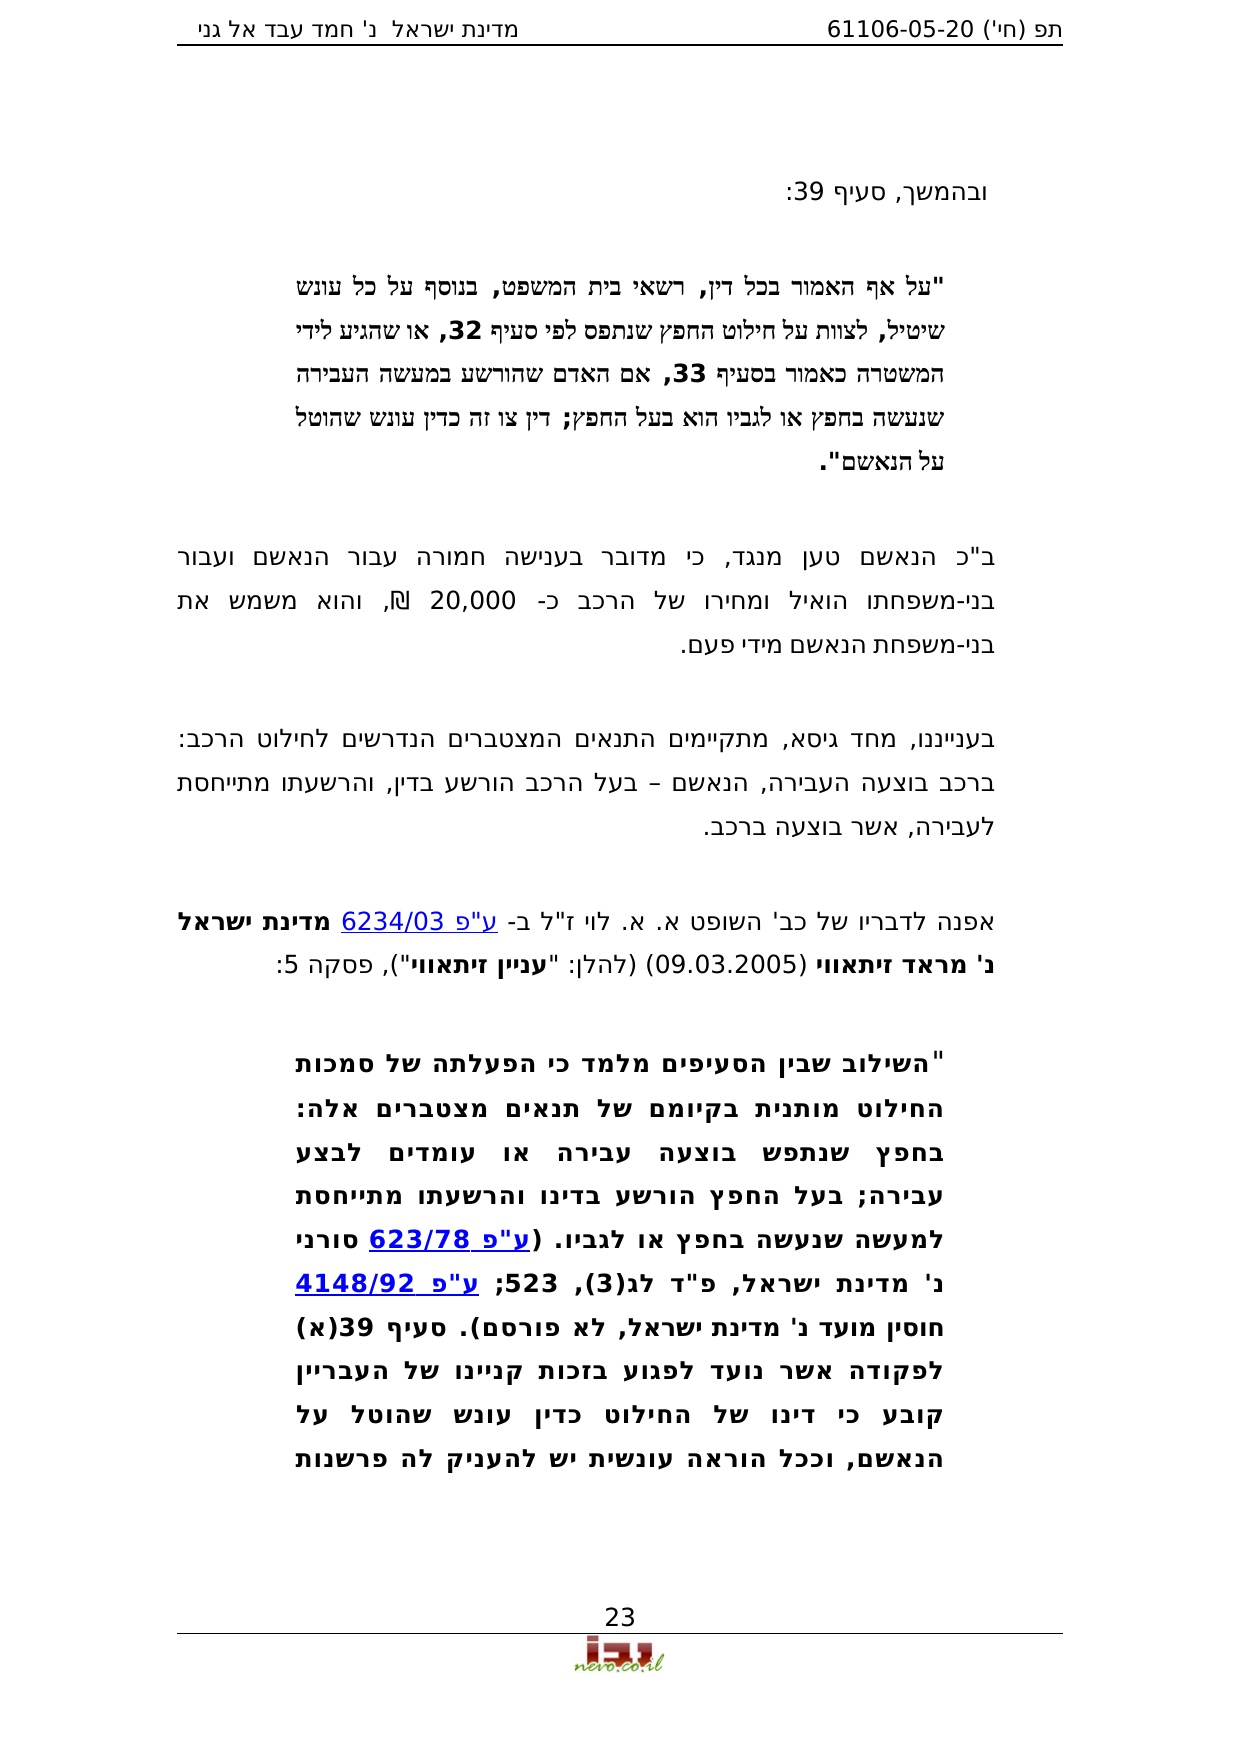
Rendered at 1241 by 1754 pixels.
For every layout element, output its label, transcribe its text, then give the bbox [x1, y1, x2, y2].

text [295, 1045, 945, 1473]
text "על אף האמור בכל דין, רשאי בית המשפט, בנוסף על כל עונש שיטיל, לצוות על חילוט החפץ שנתפס לפי סעיף 32, או שהגיע לידי המשטרה כאמור בסעיף 33, אם האדם שהורשע במעשה העבירה שנעשה בחפץ או לגביו הוא בעל החפץ; דין צו זה כדין עונש שהוטל על הנאשם". [295, 272, 945, 476]
text בענייננו, מחד גיסא, מתקיימים התנאים המצטברים הנדרשים לחילוט הרכב: ברכב בוצעה העבירה, הנאשם – בעל הרכב הורשע בדין, והרשעתו מתייחסת לעבירה, אשר בוצעה ברכב. [177, 724, 995, 841]
text אפנה לדבריו של כב' השופט א. א. לוי ז"ל ב- ע"פ 6234/03 מדינת ישראל נ' מראד זיתאווי (09.03.2005) (להלן: "עניין זיתאווי"), פסקה 5: [177, 907, 995, 980]
picture [574, 1635, 666, 1673]
text ובהמשך, סעיף 39: [177, 177, 1054, 206]
text ב"כ הנאשם טען מנגד, כי מדובר בענישה חמורה עבור הנאשם ועבור בני-משפחתו הואיל ומחירו של הרכב כ- 20,000 ₪, והוא משמש את בני-משפחת הנאשם מידי פעם. [177, 542, 995, 659]
